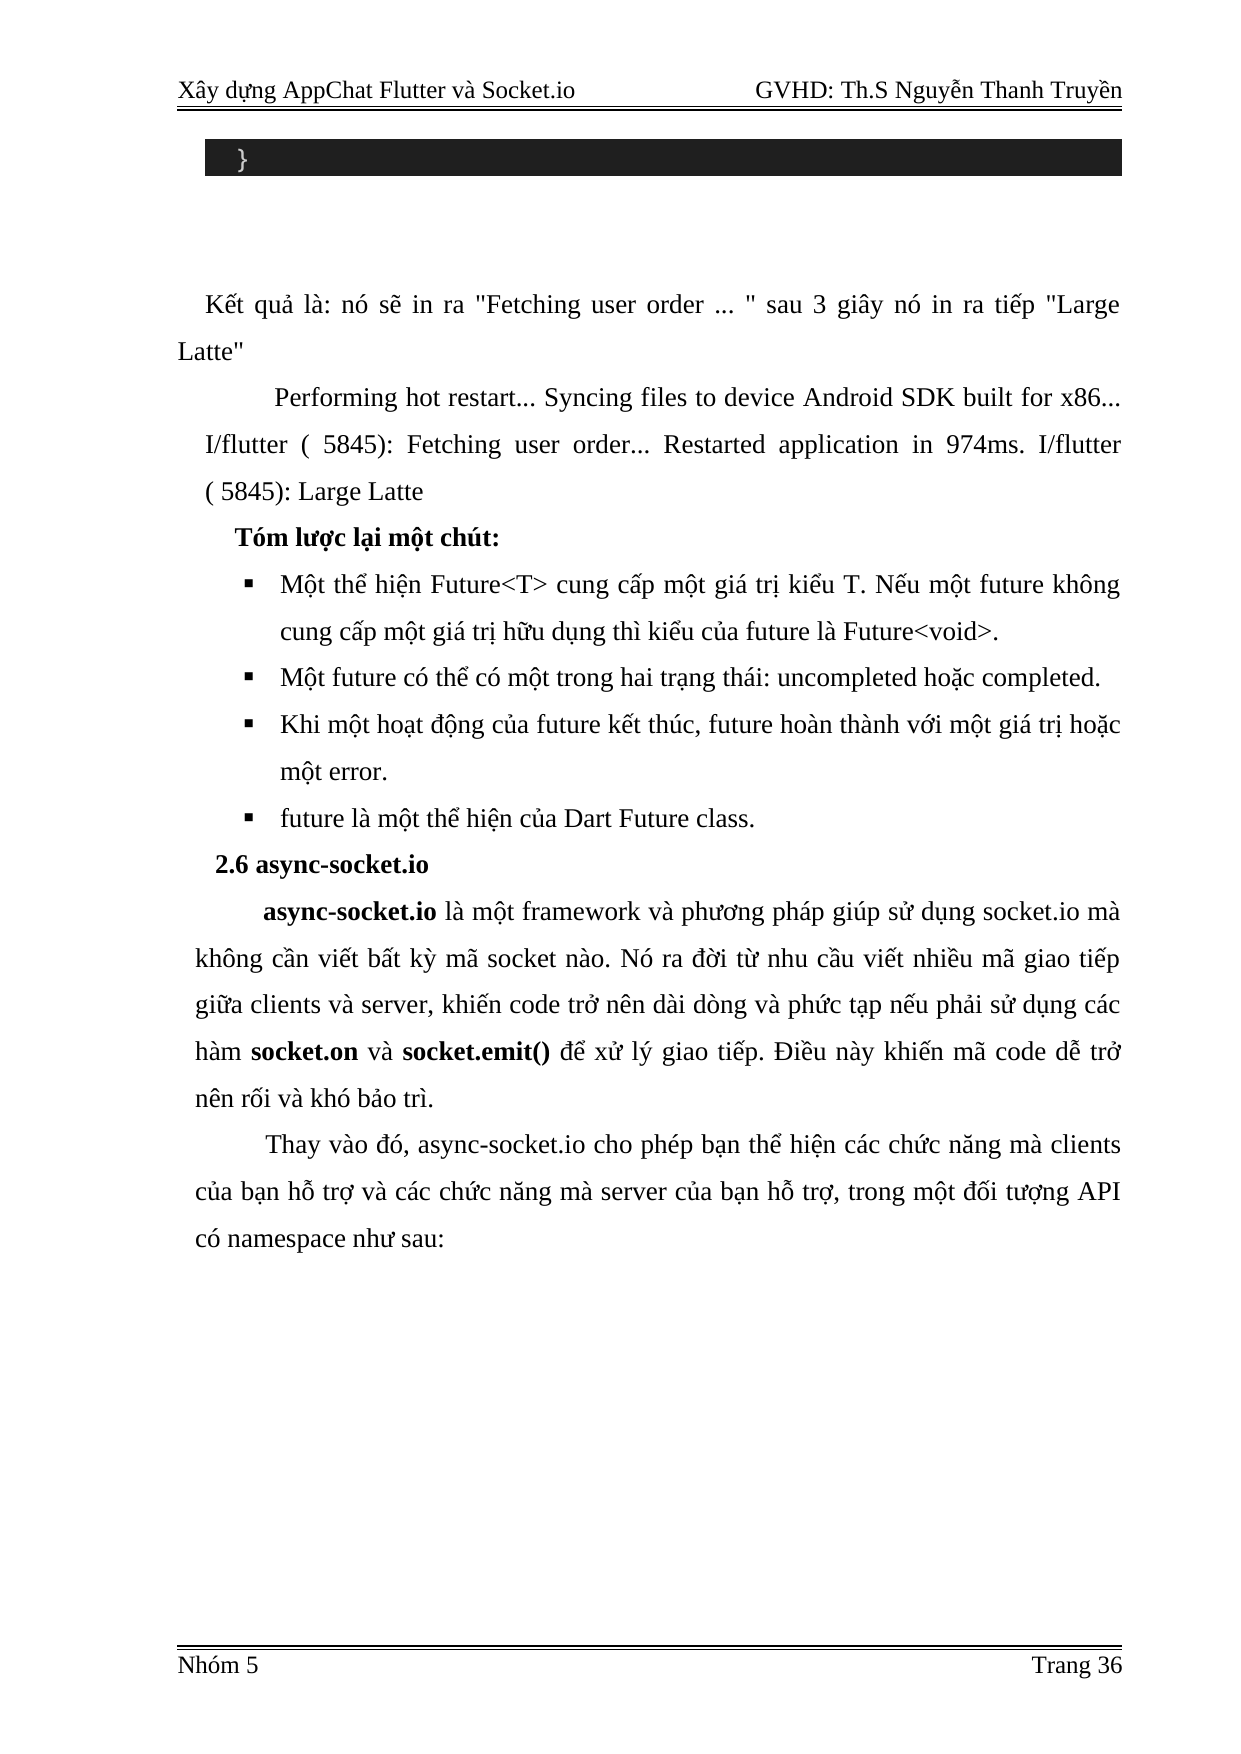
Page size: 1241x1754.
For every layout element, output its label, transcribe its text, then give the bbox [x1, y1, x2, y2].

list future là một thể hiện của Dart Future class. [242, 802, 1122, 833]
text } [205, 139, 1122, 176]
text Performing hot restart... Syncing files to device Android SDK built for x86... I/flutter ( 5845): Fetching user order... Restarted application in 974ms. I/flutter ( 5845): Large Latte [205, 381, 1122, 506]
text Tóm lược lại một chút: [205, 521, 1122, 552]
list Một future có thể có một trong hai trạng thái: uncompleted hoặc completed. [242, 661, 1122, 693]
text Thay vào đó, async-socket.io cho phép bạn thể hiện các chức năng mà clients của bạn hỗ trợ và các chức năng mà server của bạn hỗ trợ, trong một đối tượng API có namespace như sau: [195, 1128, 1122, 1253]
list Một thể hiện Future<T> cung cấp một giá trị kiểu T. Nếu một future không cung cấp một giá trị hữu dụng thì kiểu của future là Future<void>. [242, 568, 1122, 646]
list Khi một hoạt động của future kết thúc, future hoàn thành với một giá trị hoặc một error. [242, 708, 1122, 786]
text async-socket.io là một framework và phương pháp giúp sử dụng socket.io mà không cần viết bất kỳ mã socket nào. Nó ra đời từ nhu cầu viết nhiều mã giao tiếp giữa clients và server, khiến code trở nên dài dòng và phức tạp nếu phải sử dụng các hàm socket.on và socket.emit() để xử lý giao tiếp. Điều này khiến mã code dễ trở nên rối và khó bảo trì. [195, 895, 1122, 1113]
text Kết quả là: nó sẽ in ra "Fetching user order ... " sau 3 giây nó in ra tiếp "Large Latte" [177, 288, 1122, 366]
text async-socket.io [215, 848, 1122, 880]
